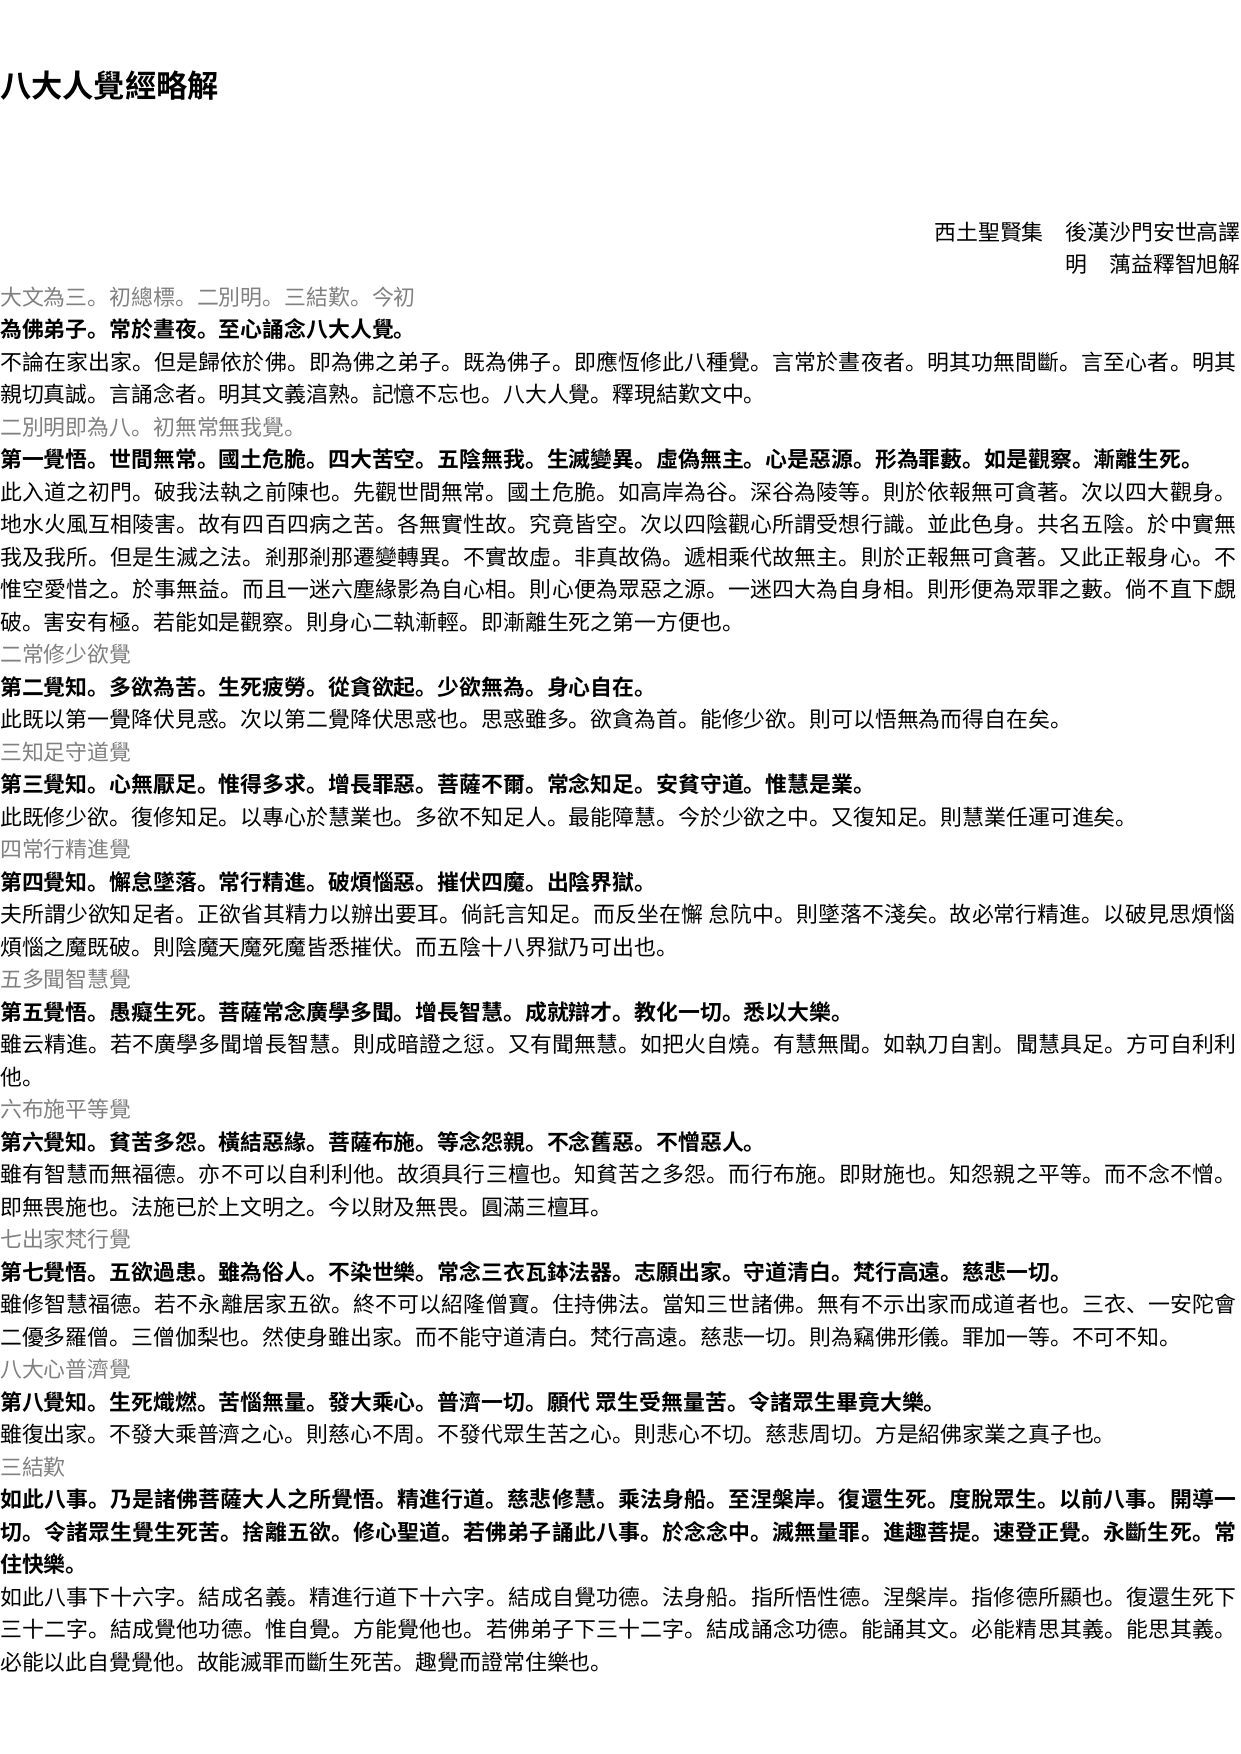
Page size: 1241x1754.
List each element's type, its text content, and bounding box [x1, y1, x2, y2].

subtitle 如此八事。乃是諸佛菩薩大人之所覺悟。精進行道。慈悲修慧。乘法身船。至涅槃岸。復還生死。度脫眾生。以前八事。開導一切。令諸眾生覺生死苦。捨離五欲。修心聖道。若佛弟子誦此八事。於念念中。滅無量罪。進趣菩提。速登正覺。永斷生死。常住快樂。 [0, 1482, 1240, 1579]
text 西土聖賢集 後漢沙門安世高譯 [0, 214, 1240, 247]
text 四常行精進覺 [0, 832, 1240, 864]
subtitle 第二覺知。多欲為苦。生死疲勞。從貪欲起。少欲無為。身心自在。 [0, 669, 1240, 702]
text 八大心普濟覺 [0, 1352, 1240, 1384]
subtitle 第五覺悟。愚癡生死。菩薩常念廣學多聞。增長智慧。成就辯才。教化一切。悉以大樂。 [0, 994, 1240, 1027]
text 二別明即為八。初無常無我覺。 [0, 409, 1240, 442]
text 六布施平等覺 [0, 1092, 1240, 1124]
text 三結歎 [0, 1449, 1240, 1482]
text 三知足守道覺 [0, 734, 1240, 767]
text 大文為三。初總標。二別明。三結歎。今初 [0, 279, 1240, 312]
text 雖復出家。不發大乘普濟之心。則慈心不周。不發代眾生苦之心。則悲心不切。慈悲周切。方是紹佛家業之真子也。 [0, 1417, 1240, 1449]
text 七出家梵行覺 [0, 1222, 1240, 1254]
subtitle 第八覺知。生死熾燃。苦惱無量。發大乘心。普濟一切。願代 眾生受無量苦。令諸眾生畢竟大樂。 [0, 1384, 1240, 1417]
text 二常修少欲覺 [0, 637, 1240, 669]
subtitle 為佛弟子。常於晝夜。至心誦念八大人覺。 [0, 312, 1240, 344]
text 此既修少欲。復修知足。以專心於慧業也。多欲不知足人。最能障慧。今於少欲之中。又復知足。則慧業任運可進矣。 [0, 799, 1240, 832]
text 此既以第一覺降伏見惑。次以第二覺降伏思惑也。思惑雖多。欲貪為首。能修少欲。則可以悟無為而得自在矣。 [0, 702, 1240, 734]
text 雖修智慧福德。若不永離居家五欲。終不可以紹隆僧寶。住持佛法。當知三世諸佛。無有不示出家而成道者也。三衣、一安陀會。二優多羅僧。三僧伽梨也。然使身雖出家。而不能守道清白。梵行高遠。慈悲一切。則為竊佛形儀。罪加一等。不可不知。 [0, 1287, 1240, 1352]
text 雖云精進。若不廣學多聞增長智慧。則成暗證之愆。又有聞無慧。如把火自燒。有慧無聞。如執刀自割。聞慧具足。方可自利利他。 [0, 1027, 1240, 1092]
subtitle 第三覺知。心無厭足。惟得多求。增長罪惡。菩薩不爾。常念知足。安貧守道。惟慧是業。 [0, 767, 1240, 799]
text 雖有智慧而無福德。亦不可以自利利他。故須具行三檀也。知貧苦之多怨。而行布施。即財施也。知怨親之平等。而不念不憎。即無畏施也。法施已於上文明之。今以財及無畏。圓滿三檀耳。 [0, 1157, 1240, 1222]
text 明 蕅益釋智旭解 [0, 247, 1240, 279]
subtitle 第四覺知。懈怠墜落。常行精進。破煩惱惡。摧伏四魔。出陰界獄。 [0, 864, 1240, 897]
subtitle 第六覺知。貧苦多怨。橫結惡緣。菩薩布施。等念怨親。不念舊惡。不憎惡人。 [0, 1124, 1240, 1157]
subtitle 八大人覺經略解 [0, 51, 1240, 116]
text 如此八事下十六字。結成名義。精進行道下十六字。結成自覺功德。法身船。指所悟性德。涅槃岸。指修德所顯也。復還生死下三十二字。結成覺他功德。惟自覺。方能覺他也。若佛弟子下三十二字。結成誦念功德。能誦其文。必能精思其義。能思其義。必能以此自覺覺他。故能滅罪而斷生死苦。趣覺而證常住樂也。 [0, 1579, 1240, 1677]
subtitle 第七覺悟。五欲過患。雖為俗人。不染世樂。常念三衣瓦鉢法器。志願出家。守道清白。梵行高遠。慈悲一切。 [0, 1254, 1240, 1287]
text 夫所謂少欲知足者。正欲省其精力以辦出要耳。倘託言知足。而反坐在懈 怠阬中。則墜落不淺矣。故必常行精進。以破見思煩惱。煩惱之魔既破。則陰魔天魔死魔皆悉摧伏。而五陰十八界獄乃可出也。 [0, 897, 1240, 962]
text 五多聞智慧覺 [0, 962, 1240, 994]
text 不論在家出家。但是歸依於佛。即為佛之弟子。既為佛子。即應恆修此八種覺。言常於晝夜者。明其功無間斷。言至心者。明其親切真誠。言誦念者。明其文義湻熟。記憶不忘也。八大人覺。釋現結歎文中。 [0, 344, 1240, 409]
text 此入道之初門。破我法執之前陳也。先觀世間無常。國土危脆。如高岸為谷。深谷為陵等。則於依報無可貪著。次以四大觀身。地水火風互相陵害。故有四百四病之苦。各無實性故。究竟皆空。次以四陰觀心所謂受想行識。並此色身。共名五陰。於中實無我及我所。但是生滅之法。剎那剎那遷變轉異。不實故虛。非真故偽。遞相乘代故無主。則於正報無可貪著。又此正報身心。不惟空愛惜之。於事無益。而且一迷六塵緣影為自心相。則心便為眾惡之源。一迷四大為自身相。則形便為眾罪之藪。倘不直下覷破。害安有極。若能如是觀察。則身心二執漸輕。即漸離生死之第一方便也。 [0, 474, 1240, 637]
subtitle 第一覺悟。世間無常。國土危脆。四大苦空。五陰無我。生滅變異。虛偽無主。心是惡源。形為罪藪。如是觀察。漸離生死。 [0, 442, 1240, 474]
